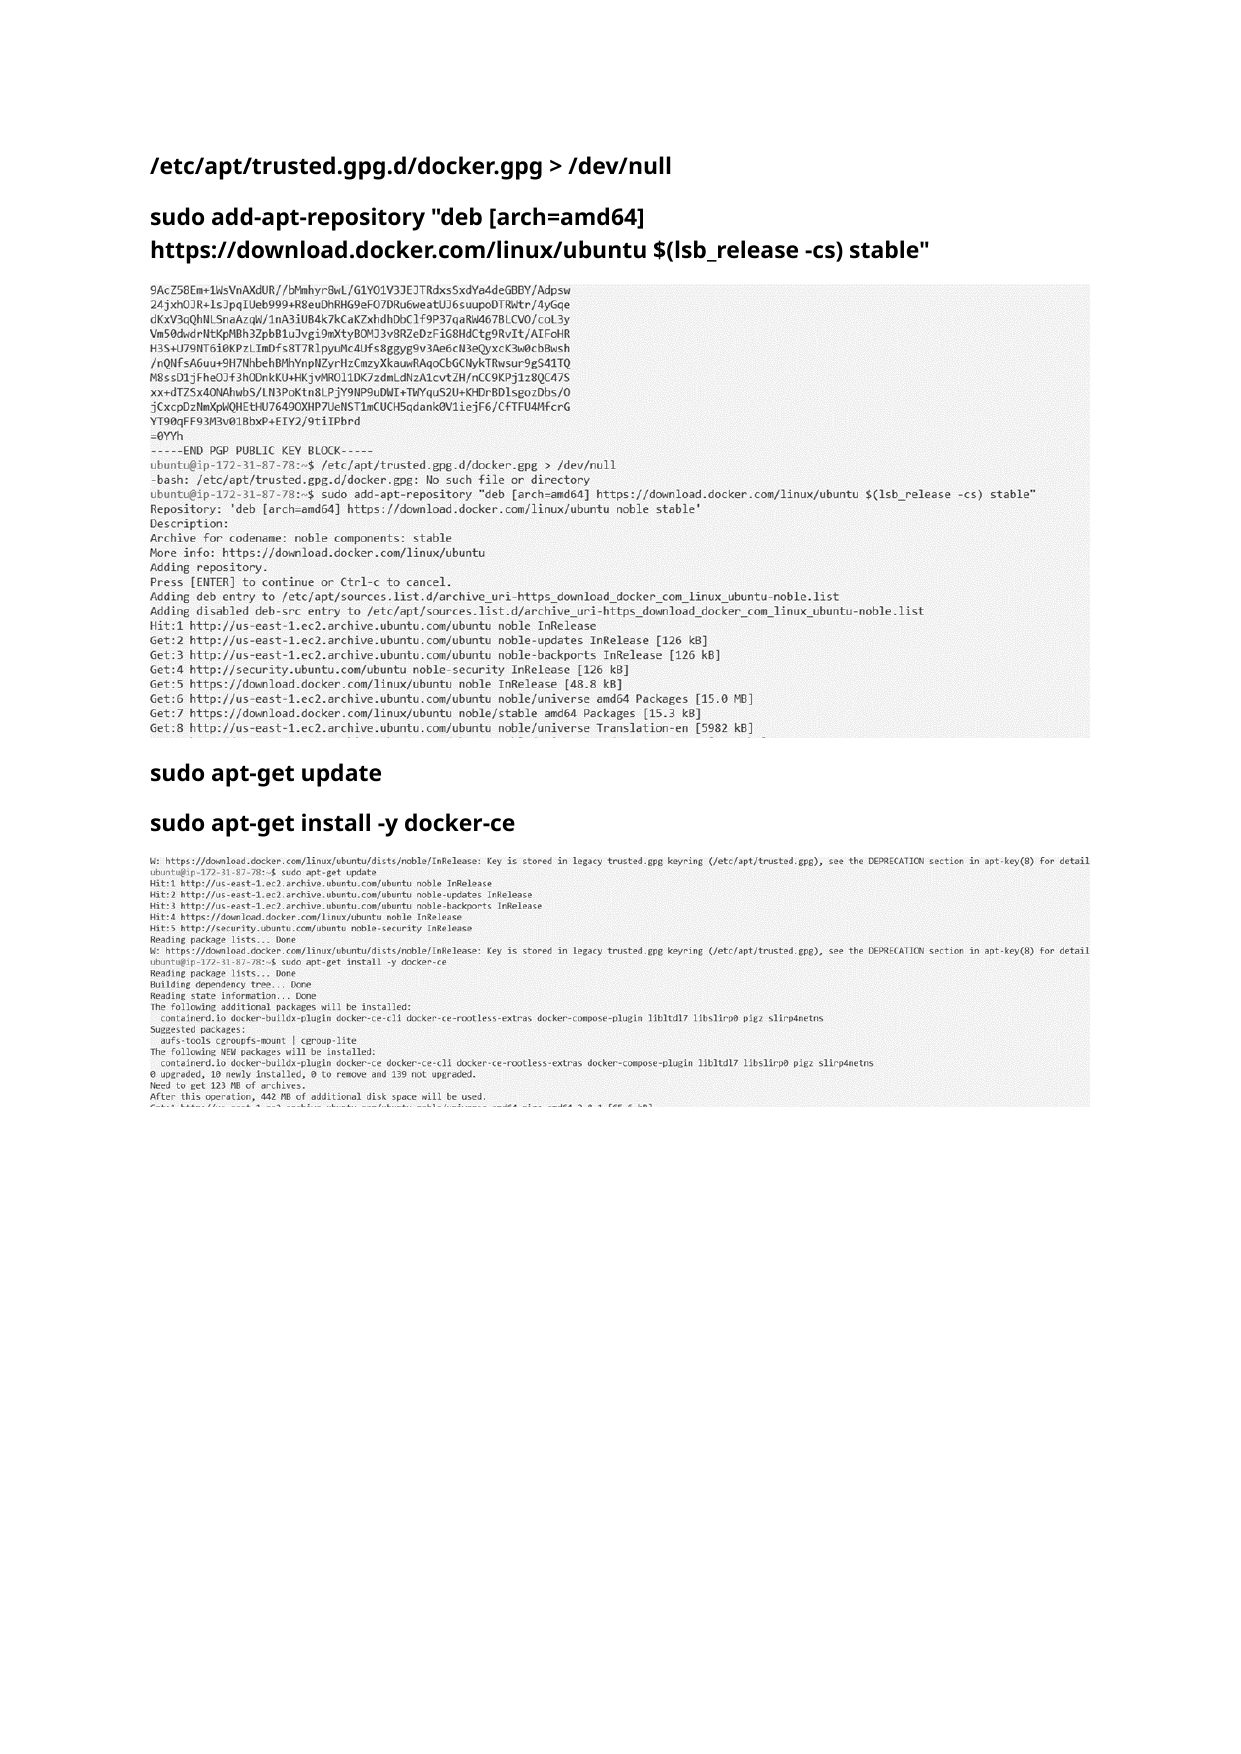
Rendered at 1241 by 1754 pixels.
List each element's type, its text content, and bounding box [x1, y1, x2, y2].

text sudo add-apt-repository "deb [arch=amd64] https://download.docker.com/linux/ubuntu $(lsb_release -cs) stable" [150, 200, 1090, 265]
text sudo apt-get install -y docker-ce [150, 807, 1090, 839]
picture [150, 284, 1091, 738]
text sudo apt-get update [150, 757, 1090, 788]
text /etc/apt/trusted.gpg.d/docker.gpg > /dev/null [150, 150, 1090, 181]
picture [150, 857, 1091, 1107]
